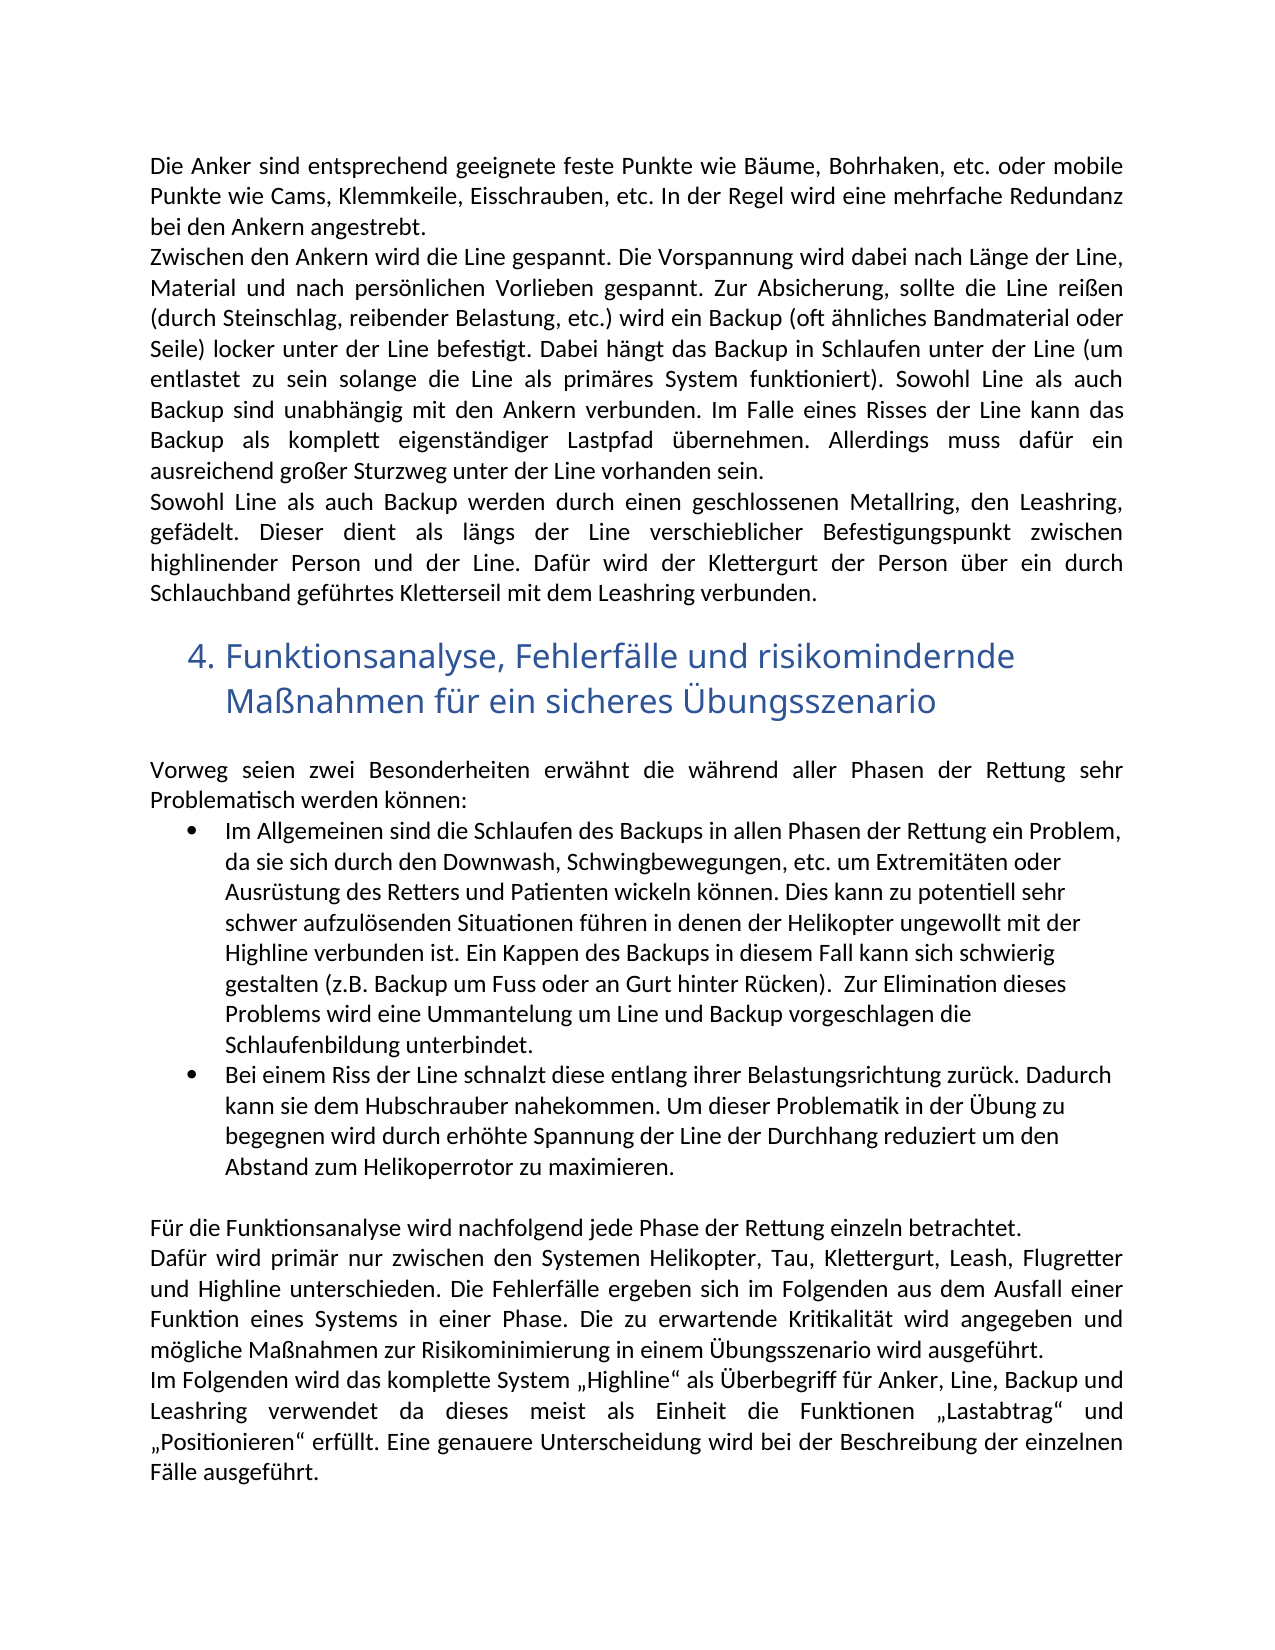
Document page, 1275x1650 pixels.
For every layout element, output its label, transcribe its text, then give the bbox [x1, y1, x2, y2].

text Vorweg seien zwei Besonderheiten erwähnt die während aller Phasen der Rettung sehr Problematisch werden können: [150, 754, 1125, 815]
text Zwischen den Ankern wird die Line gespannt. Die Vorspannung wird dabei nach Länge der Line, Material und nach persönlichen Vorlieben gespannt. Zur Absicherung, sollte die Line reißen (durch Steinschlag, reibender Belastung, etc.) wird ein Backup (oft ähnliches Bandmaterial oder Seile) locker unter der Line befestigt. Dabei hängt das Backup in Schlaufen unter der Line (um entlastet zu sein solange die Line als primäres System funktioniert). Sowohl Line als auch Backup sind unabhängig mit den Ankern verbunden. Im Falle eines Risses der Line kann das Backup als komplett eigenständiger Lastpfad übernehmen. Allerdings muss dafür ein ausreichend großer Sturzweg unter der Line vorhanden sein. [150, 242, 1125, 486]
list Im Allgemeinen sind die Schlaufen des Backups in allen Phasen der Rettung ein Problem, da sie sich durch den Downwash, Schwingbewegungen, etc. um Extremitäten oder Ausrüstung des Retters und Patienten wickeln können. Dies kann zu potentiell sehr schwer aufzulösenden Situationen führen in denen der Helikopter ungewollt mit der Highline verbunden ist. Ein Kappen des Backups in diesem Fall kann sich schwierig gestalten (z.B. Backup um Fuss oder an Gurt hinter Rücken). Zur Elimination dieses Problems wird eine Ummantelung um Line und Backup vorgeschlagen die Schlaufenbildung unterbindet. [187, 815, 1125, 1059]
subtitle Funktionsanalyse, Fehlerfälle und risikomindernde Maßnahmen für ein sicheres Übungsszenario [187, 633, 1125, 724]
text Im Folgenden wird das komplette System „Highline“ als Überbegriff für Anker, Line, Backup und Leashring verwendet da dieses meist als Einheit die Funktionen „Lastabtrag“ und „Positionieren“ erfüllt. Eine genauere Unterscheidung wird bei der Beschreibung der einzelnen Fälle ausgeführt. [150, 1364, 1125, 1487]
text Dafür wird primär nur zwischen den Systemen Helikopter, Tau, Klettergurt, Leash, Flugretter und Highline unterschieden. Die Fehlerfälle ergeben sich im Folgenden aus dem Ausfall einer Funktion eines Systems in einer Phase. Die zu erwartende Kritikalität wird angegeben und mögliche Maßnahmen zur Risikominimierung in einem Übungsszenario wird ausgeführt. [150, 1242, 1125, 1364]
list Bei einem Riss der Line schnalzt diese entlang ihrer Belastungsrichtung zurück. Dadurch kann sie dem Hubschrauber nahekommen. Um dieser Problematik in der Übung zu begegnen wird durch erhöhte Spannung der Line der Durchhang reduziert um den Abstand zum Helikoperrotor zu maximieren. [187, 1059, 1125, 1181]
text Für die Funktionsanalyse wird nachfolgend jede Phase der Rettung einzeln betrachtet. [150, 1212, 1125, 1242]
text Sowohl Line als auch Backup werden durch einen geschlossenen Metallring, den Leashring, gefädelt. Dieser dient als längs der Line verschieblicher Befestigungspunkt zwischen highlinender Person und der Line. Dafür wird der Klettergurt der Person über ein durch Schlauchband geführtes Kletterseil mit dem Leashring verbunden. [150, 486, 1125, 608]
text Die Anker sind entsprechend geeignete feste Punkte wie Bäume, Bohrhaken, etc. oder mobile Punkte wie Cams, Klemmkeile, Eisschrauben, etc. In der Regel wird eine mehrfache Redundanz bei den Ankern angestrebt. [150, 150, 1125, 242]
